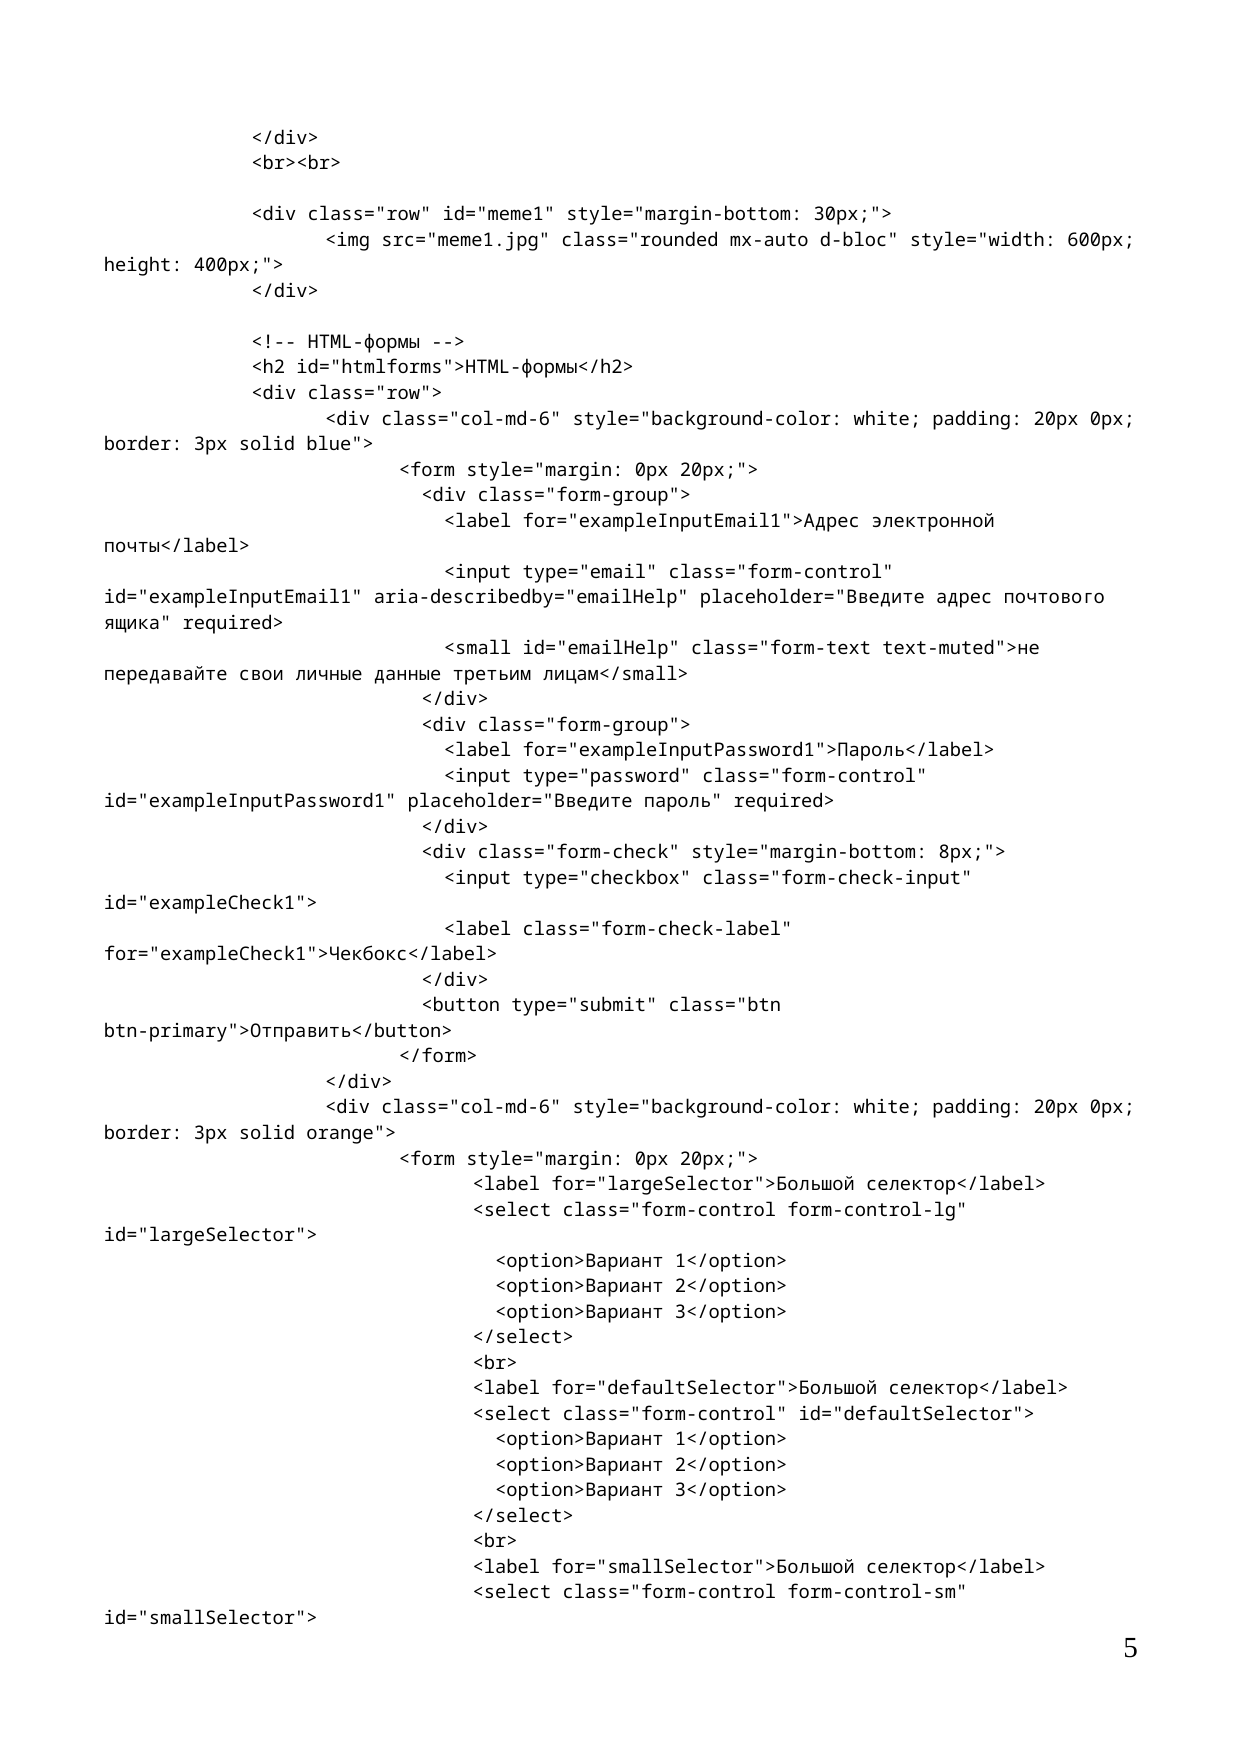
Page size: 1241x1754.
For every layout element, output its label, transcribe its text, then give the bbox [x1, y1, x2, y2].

text </select> [103, 1323, 1138, 1349]
text <label for="defaultSelector">Большой селектор</label> [103, 1374, 1138, 1400]
text <select class="form-control form-control-lg" id="largeSelector"> [103, 1196, 1138, 1247]
text </select> [103, 1502, 1138, 1528]
text <option>Вариант 3</option> [103, 1298, 1138, 1323]
text </div> [103, 966, 1138, 992]
text <input type="checkbox" class="form-check-input" id="exampleCheck1"> [103, 864, 1138, 915]
text <option>Вариант 1</option> [103, 1426, 1138, 1451]
text <input type="email" class="form-control" id="exampleInputEmail1" aria-describedby="emailHelp" placeholder="Введите адрес почтового ящика" required> [103, 558, 1138, 634]
text <option>Вариант 2</option> [103, 1272, 1138, 1298]
text </div> [103, 277, 1138, 303]
text <select class="form-control form-control-sm" id="smallSelector"> [103, 1579, 1138, 1630]
text <option>Вариант 1</option> [103, 1247, 1138, 1272]
text <div class="form-group"> [103, 711, 1138, 737]
text </div> [103, 686, 1138, 711]
text <div class="col-md-6" style="background-color: white; padding: 20px 0px; border: 3px solid blue"> [103, 405, 1138, 456]
text <input type="password" class="form-control" id="exampleInputPassword1" placeholder="Введите пароль" required> [103, 762, 1138, 813]
text <form style="margin: 0px 20px;"> [103, 1145, 1138, 1170]
text <small id="emailHelp" class="form-text text-muted">не передавайте свои личные данные третьим лицам</small> [103, 634, 1138, 686]
text <div class="form-group"> [103, 481, 1138, 507]
text <img src="meme1.jpg" class="rounded mx-auto d-bloc" style="width: 600px; height: 400px;"> [103, 226, 1138, 277]
text </div> [103, 124, 1138, 149]
text <select class="form-control" id="defaultSelector"> [103, 1400, 1138, 1426]
text <h2 id="htmlforms">HTML-формы</h2> [103, 354, 1138, 379]
text <option>Вариант 2</option> [103, 1451, 1138, 1477]
text <div class="row"> [103, 379, 1138, 405]
text <!-- HTML-формы --> [103, 328, 1138, 354]
text <br> [103, 1349, 1138, 1374]
text <label for="largeSelector">Большой селектор</label> [103, 1170, 1138, 1196]
text <label for="exampleInputEmail1">Адрес электронной почты</label> [103, 507, 1138, 558]
text <br><br> [103, 149, 1138, 175]
text </div> [103, 813, 1138, 839]
text <label for="smallSelector">Большой селектор</label> [103, 1553, 1138, 1579]
text <option>Вариант 3</option> [103, 1477, 1138, 1502]
text <form style="margin: 0px 20px;"> [103, 456, 1138, 481]
text <label for="exampleInputPassword1">Пароль</label> [103, 737, 1138, 762]
text <br> [103, 1528, 1138, 1553]
text <label class="form-check-label" for="exampleCheck1">Чекбокс</label> [103, 915, 1138, 966]
text </div> [103, 1068, 1138, 1094]
text <div class="row" id="meme1" style="margin-bottom: 30px;"> [103, 201, 1138, 226]
text </form> [103, 1043, 1138, 1068]
text <div class="form-check" style="margin-bottom: 8px;"> [103, 839, 1138, 864]
text <button type="submit" class="btn btn-primary">Отправить</button> [103, 992, 1138, 1043]
text <div class="col-md-6" style="background-color: white; padding: 20px 0px; border: 3px solid orange"> [103, 1094, 1138, 1145]
